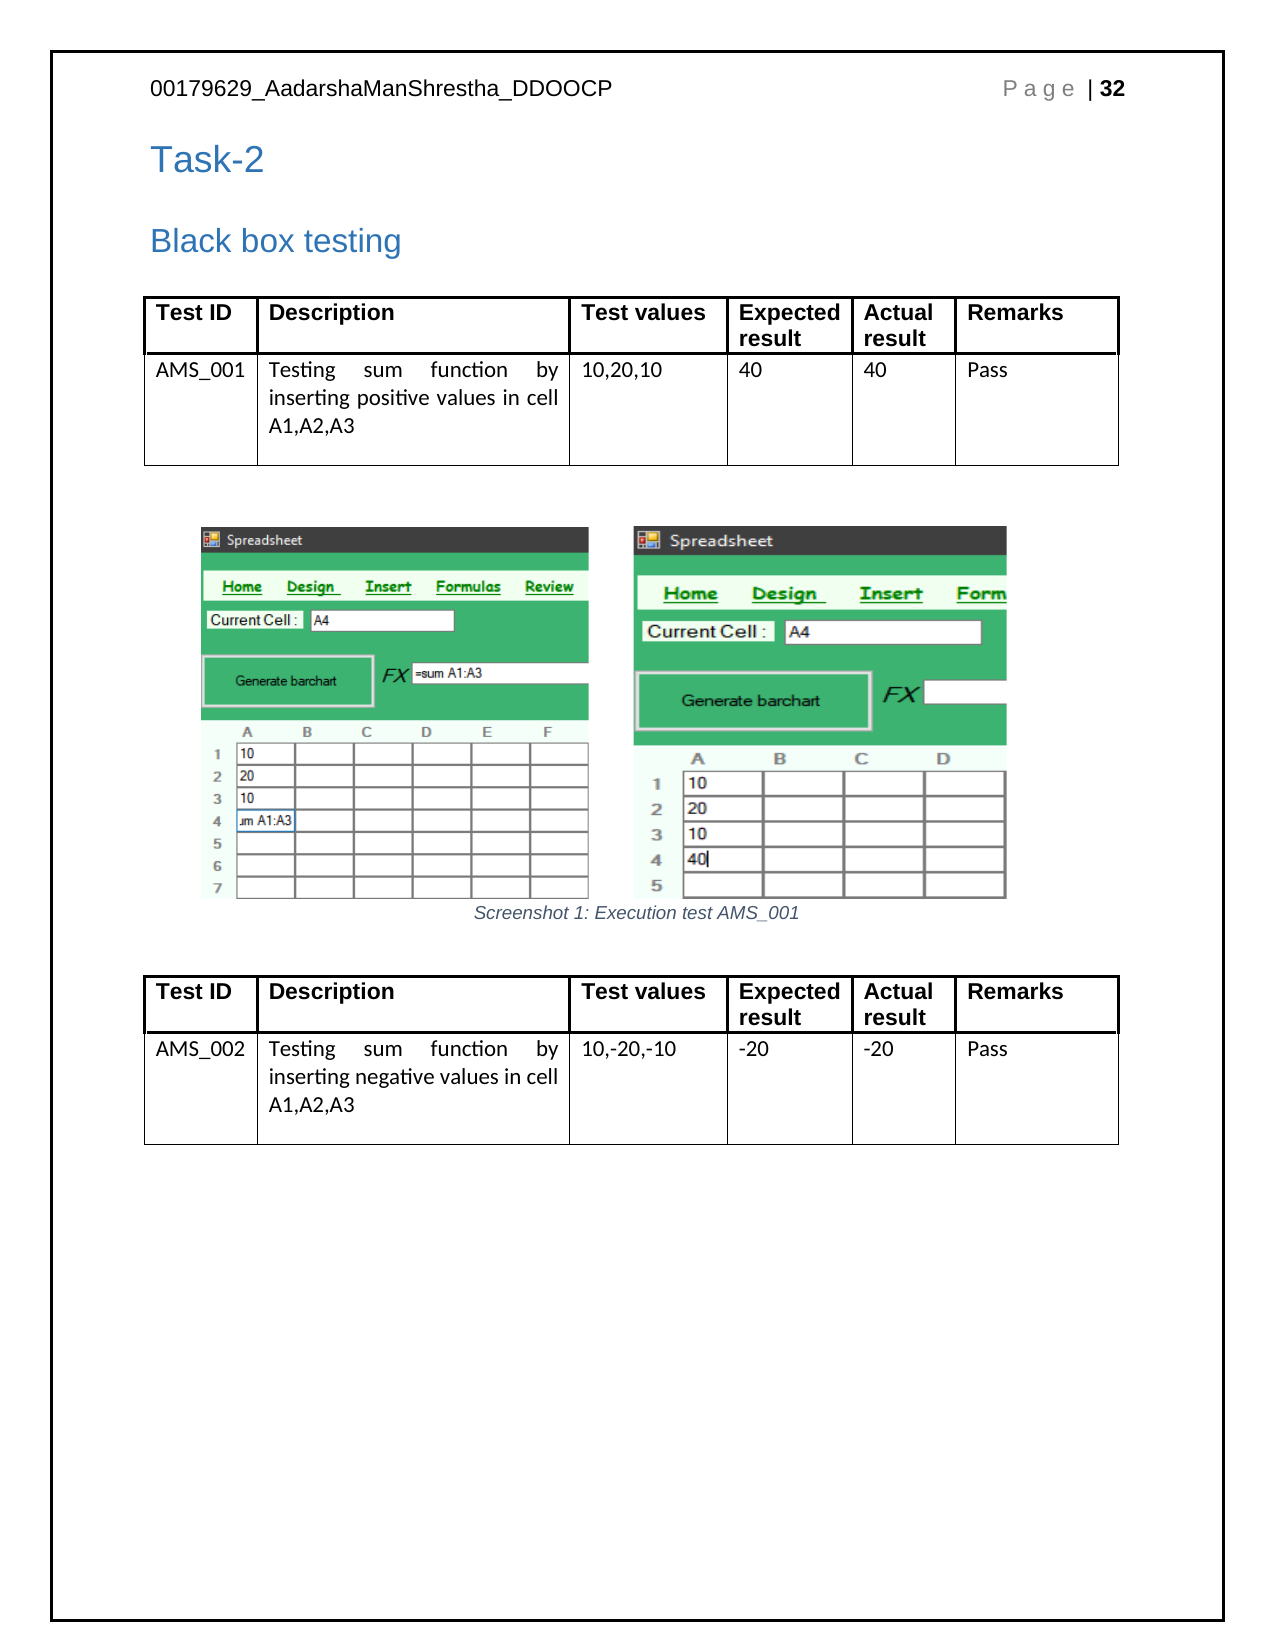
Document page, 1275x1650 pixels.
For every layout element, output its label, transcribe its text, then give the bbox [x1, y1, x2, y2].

table_cell 10,-20,-10 [570, 1034, 727, 1144]
table_header Expected result [729, 299, 851, 352]
table_header Description [259, 299, 568, 352]
table_header Test values [571, 299, 726, 352]
table_header Actual result [854, 299, 954, 352]
table_header Test ID [146, 299, 256, 352]
subtitle Task-2 [150, 137, 1125, 181]
table_header Test ID [146, 978, 256, 1031]
table_header Test values [571, 978, 726, 1031]
table_cell 40 [728, 355, 852, 465]
table_header Remarks [957, 299, 1117, 352]
table_cell AMS_002 [145, 1032, 257, 1144]
table_header Actual result [854, 978, 954, 1031]
table_cell Testing sum function by inserting negative values in cell A1,A2,A3 [258, 1034, 569, 1144]
table_cell 10,20,10 [570, 355, 727, 465]
table_cell AMS_001 [145, 353, 257, 465]
table_cell -20 [728, 1034, 852, 1144]
picture [201, 527, 589, 899]
table_header Expected result [729, 978, 851, 1031]
table_header Description [259, 978, 568, 1031]
table_cell Pass [956, 352, 1118, 465]
table_cell 40 [853, 355, 955, 465]
table_cell -20 [853, 1034, 955, 1144]
table_cell Pass [956, 1031, 1118, 1144]
table_header Remarks [957, 978, 1117, 1031]
table_cell Testing sum function by inserting positive values in cell A1,A2,A3 [258, 355, 569, 465]
picture [633, 526, 1007, 899]
subtitle Black box testing [150, 221, 1125, 260]
